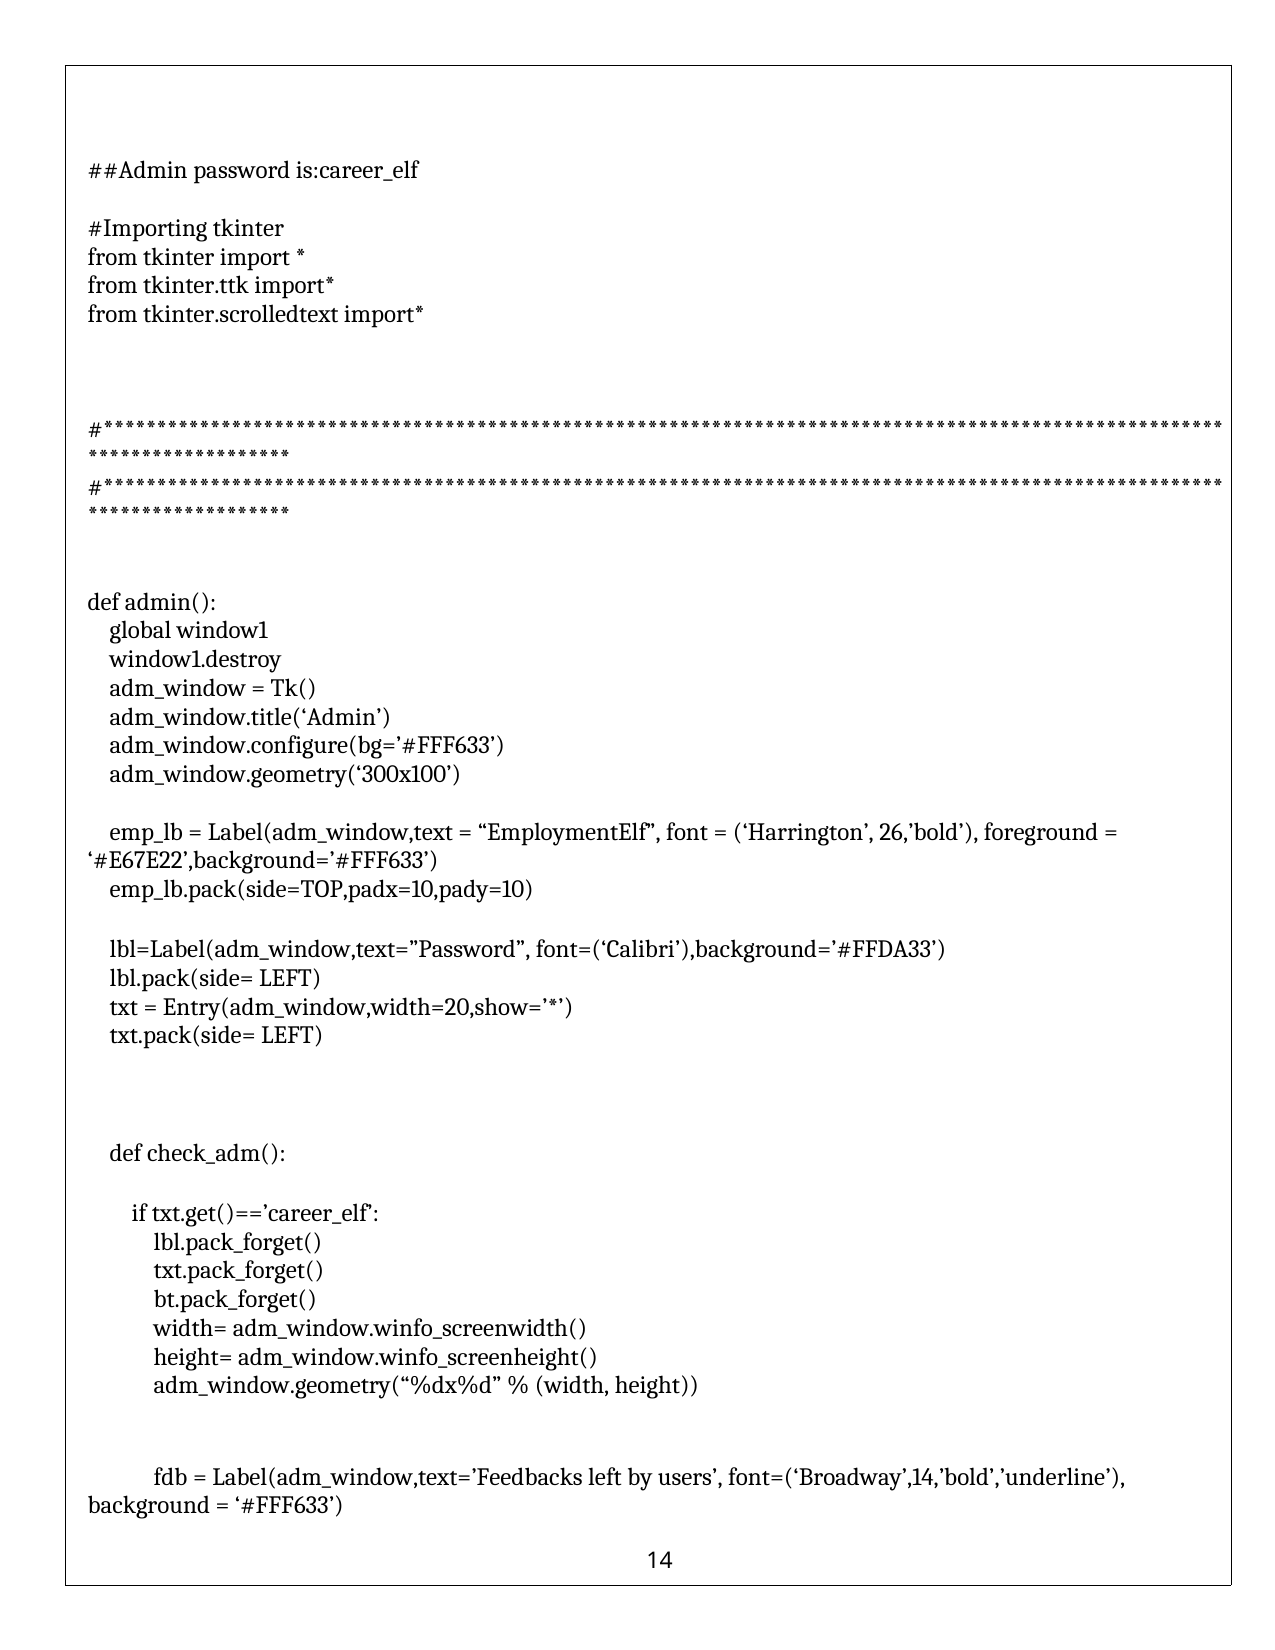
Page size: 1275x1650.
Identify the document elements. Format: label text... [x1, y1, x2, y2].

text def admin(): [87, 587, 1231, 616]
text adm_window.configure(bg=’#FFF633’) [87, 731, 1231, 760]
text adm_window = Tk() [87, 674, 1231, 702]
text adm_window.geometry(‘300x100’) [87, 760, 1231, 789]
text txt = Entry(adm_window,width=20,show=’*’) [87, 992, 1231, 1021]
text fdb = Label(adm_window,text=’Feedbacks left by users’, font=(‘Broadway’,14,’bold’,’underline’), background = ‘#FFF633’) [87, 1462, 1231, 1520]
text #**************************************************************************************************************************** [87, 472, 1231, 530]
text from tkinter.scrolledtext import* [87, 300, 1231, 329]
text global window1 [87, 616, 1231, 645]
text txt.pack_forget() [87, 1256, 1231, 1285]
text emp_lb = Label(adm_window,text = “EmploymentElf”, font = (‘Harrington’, 26,’bold’), foreground = ‘#E67E22’,background=’#FFF633’) [87, 817, 1231, 875]
text from tkinter.ttk import* [87, 271, 1231, 300]
text width= adm_window.winfo_screenwidth() [87, 1314, 1231, 1342]
text bt.pack_forget() [87, 1285, 1231, 1314]
text txt.pack(side= LEFT) [87, 1021, 1231, 1050]
text #**************************************************************************************************************************** [87, 415, 1231, 472]
text ##Admin password is:career_elf [87, 156, 1231, 185]
text def check_adm(): [87, 1139, 1231, 1167]
text emp_lb.pack(side=TOP,padx=10,pady=10) [87, 875, 1231, 904]
text adm_window.geometry(“%dx%d” % (width, height)) [87, 1371, 1231, 1400]
text adm_window.title(‘Admin’) [87, 702, 1231, 731]
text #Importing tkinter [87, 214, 1231, 242]
text lbl.pack(side= LEFT) [87, 964, 1231, 992]
text window1.destroy [87, 645, 1231, 674]
text lbl.pack_forget() [87, 1227, 1231, 1256]
text if txt.get()==’career_elf’: [87, 1199, 1231, 1227]
text height= adm_window.winfo_screenheight() [87, 1342, 1231, 1371]
text lbl=Label(adm_window,text=”Password”, font=(‘Calibri’),background=’#FFDA33’) [87, 935, 1231, 964]
text from tkinter import * [87, 242, 1231, 271]
